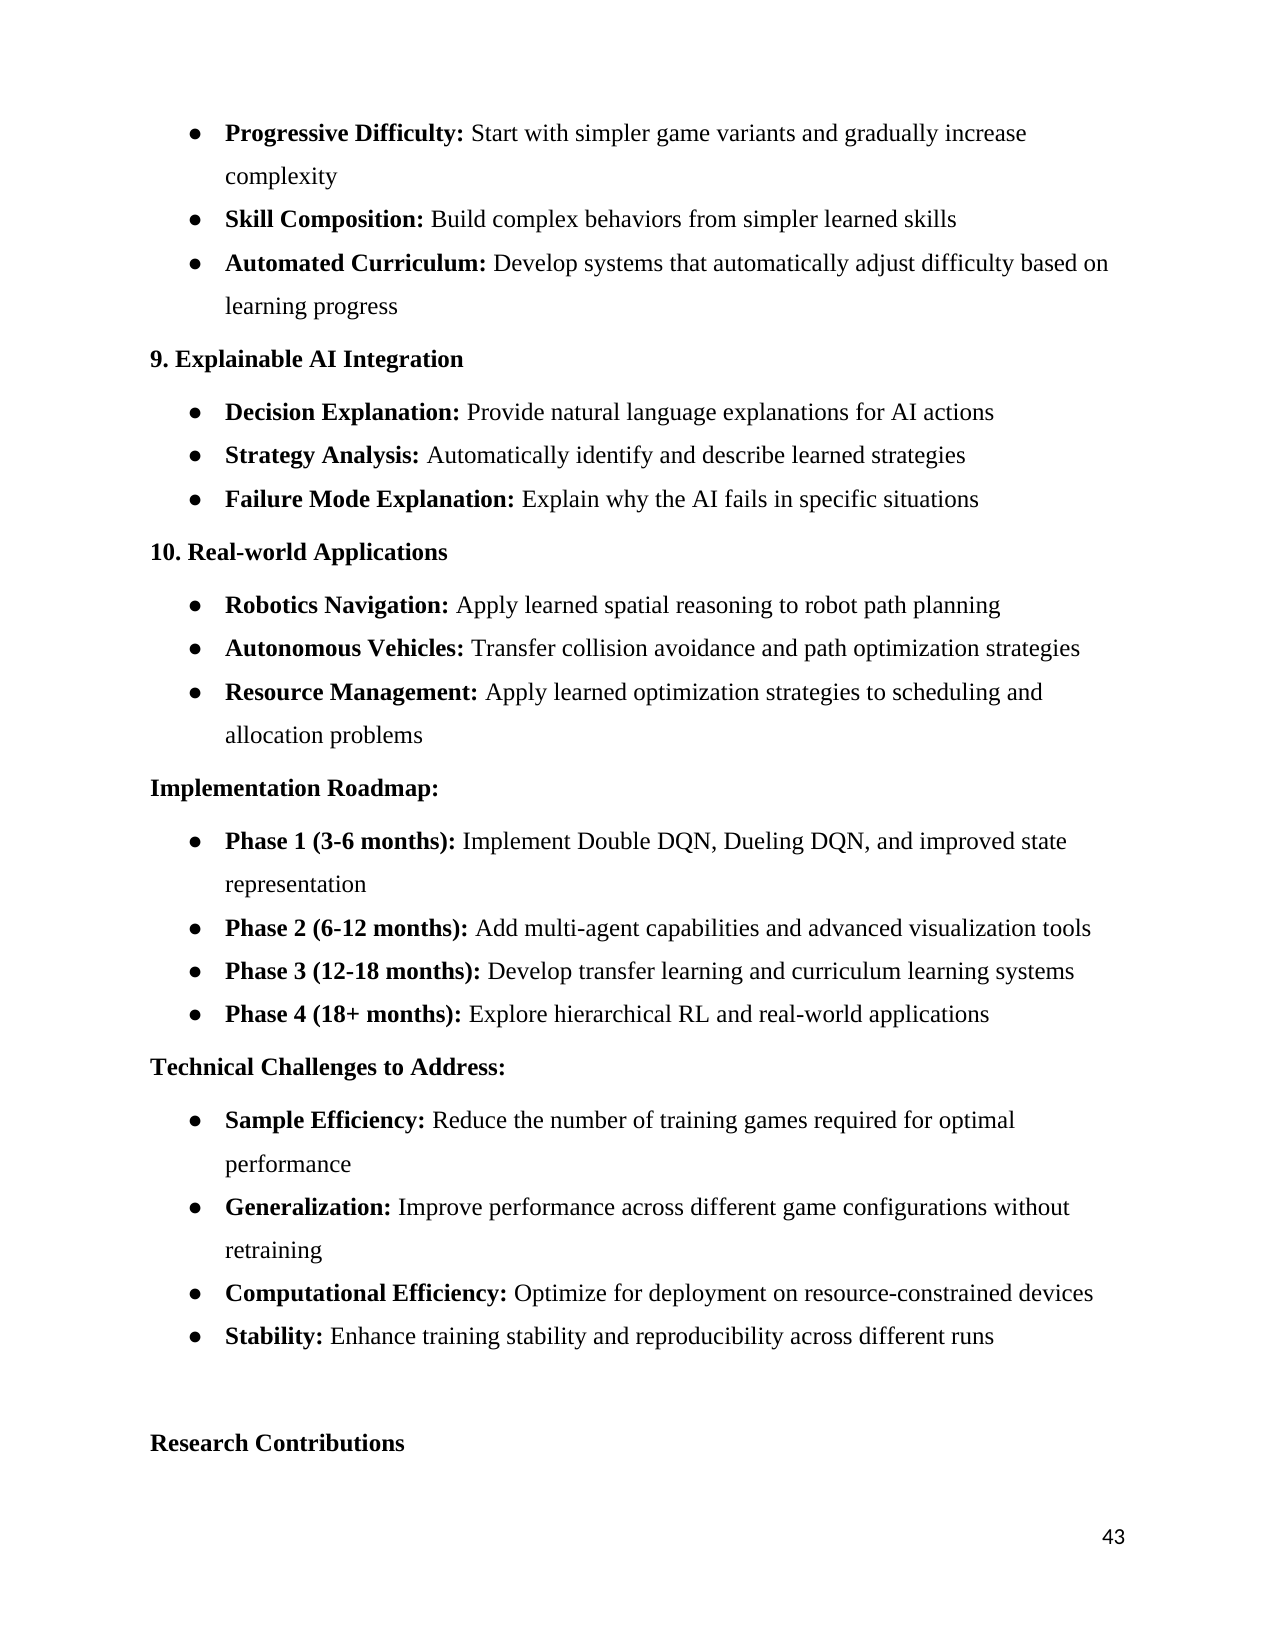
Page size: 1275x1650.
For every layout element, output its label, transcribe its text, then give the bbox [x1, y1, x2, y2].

list Stability: Enhance training stability and reproducibility across different runs [187, 1321, 1116, 1350]
list Robotics Navigation: Apply learned spatial reasoning to robot path planning [187, 590, 1116, 619]
list Phase 4 (18+ months): Explore hierarchical RL and real-world applications [187, 999, 1116, 1028]
list Generalization: Improve performance across different game configurations without retraining [187, 1192, 1116, 1264]
list Progressive Difficulty: Start with simpler game variants and gradually increase complexity [187, 118, 1116, 190]
text 10. Real-world Applications [150, 537, 1116, 566]
list Phase 1 (3-6 months): Implement Double DQN, Dueling DQN, and improved state representation [187, 826, 1116, 898]
list Resource Management: Apply learned optimization strategies to scheduling and allocation problems [187, 677, 1116, 748]
list Decision Explanation: Provide natural language explanations for AI actions [187, 397, 1116, 426]
list Sample Efficiency: Reduce the number of training games required for optimal performance [187, 1106, 1116, 1177]
list Automated Curriculum: Develop systems that automatically adjust difficulty based on learning progress [187, 248, 1116, 319]
list Strategy Analysis: Automatically identify and describe learned strategies [187, 441, 1116, 469]
list Skill Composition: Build complex behaviors from simpler learned skills [187, 204, 1116, 233]
list Failure Mode Explanation: Explain why the AI fails in specific situations [187, 484, 1116, 512]
text Implementation Roadmap: [150, 773, 1116, 802]
text 9. Explainable AI Integration [150, 344, 1116, 373]
list Computational Efficiency: Optimize for deployment on resource-constrained devices [187, 1278, 1116, 1307]
list Phase 3 (12-18 months): Develop transfer learning and curriculum learning systems [187, 956, 1116, 984]
list Phase 2 (6-12 months): Add multi-agent capabilities and advanced visualization tools [187, 913, 1116, 941]
text Research Contributions [150, 1428, 1116, 1457]
text Technical Challenges to Address: [150, 1052, 1116, 1081]
list Autonomous Vehicles: Transfer collision avoidance and path optimization strategies [187, 633, 1116, 662]
